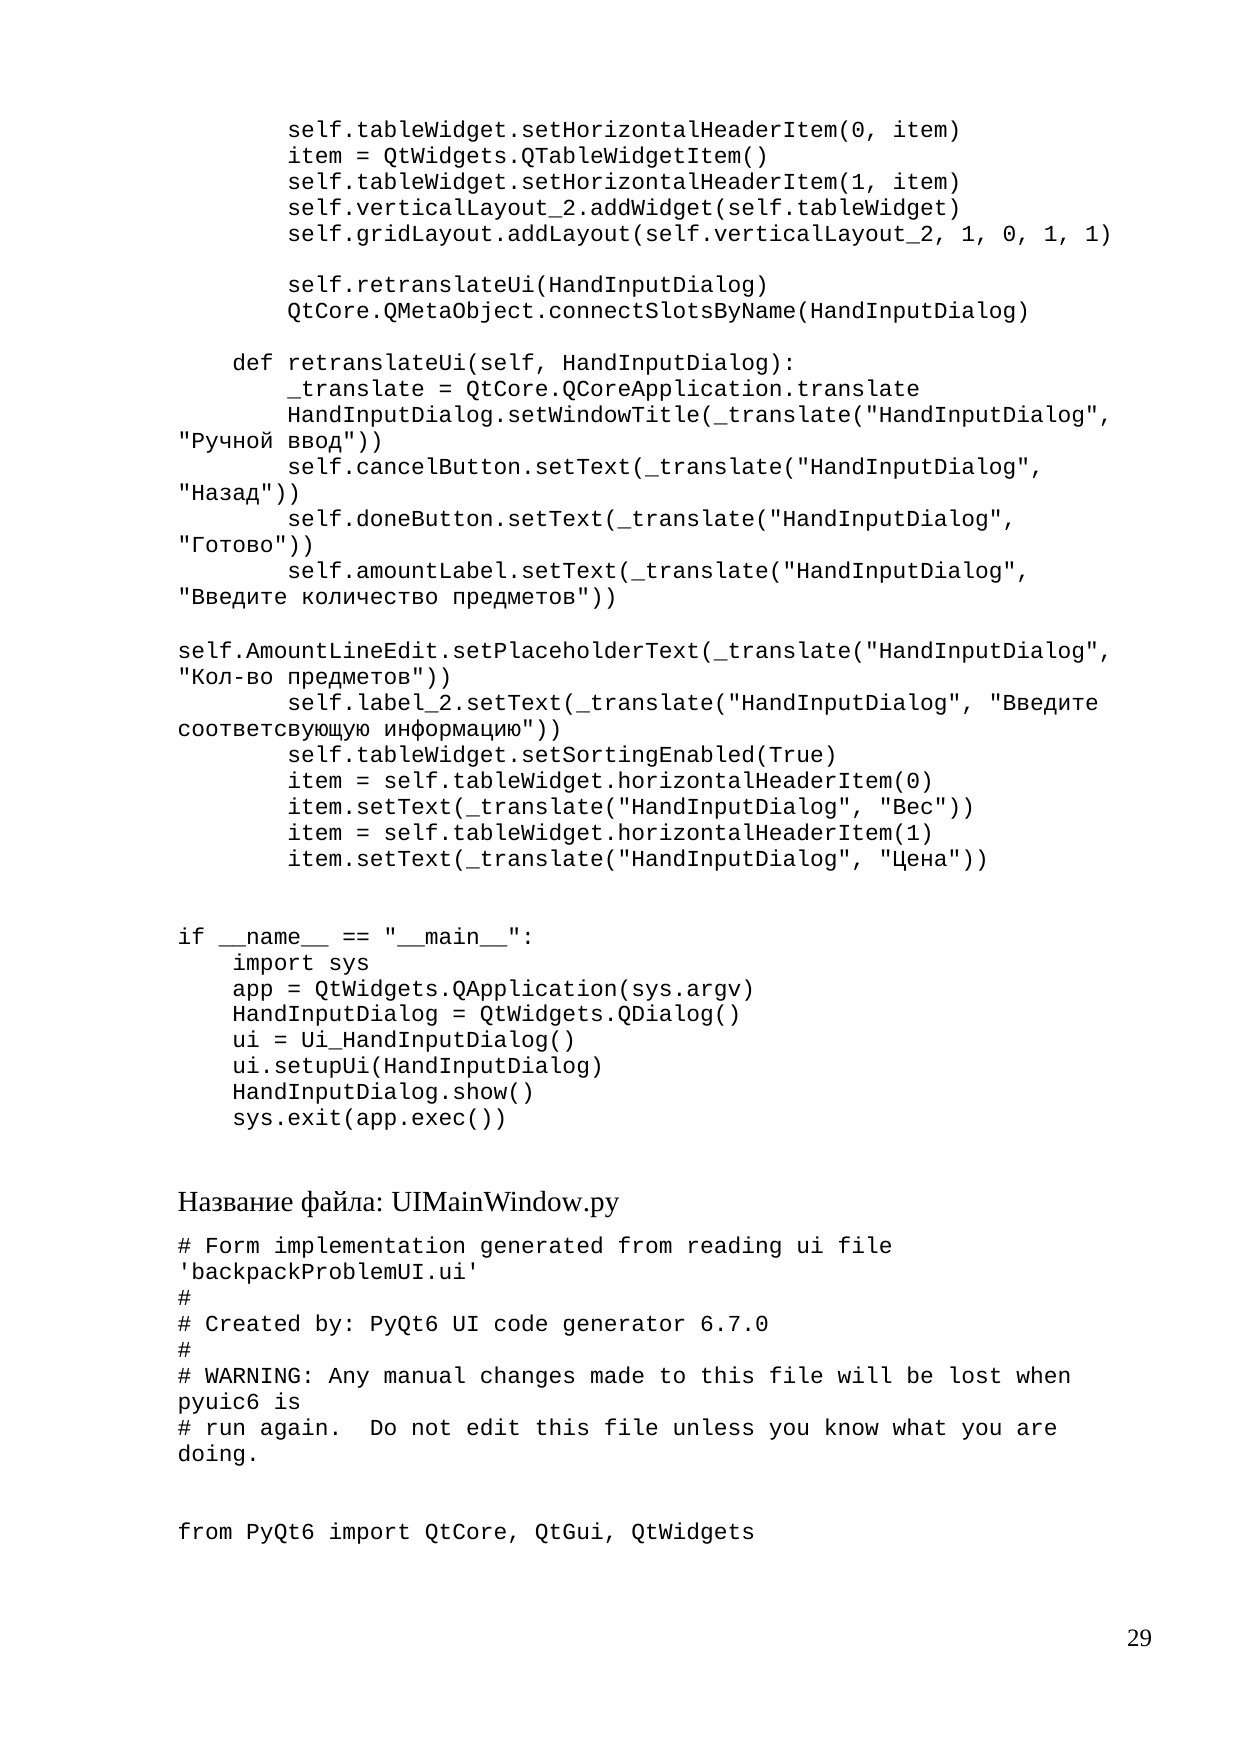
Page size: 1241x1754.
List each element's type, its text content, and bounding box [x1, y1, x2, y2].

text Название файла: UIMainWindow.py [177, 1184, 1152, 1218]
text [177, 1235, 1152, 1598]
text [177, 118, 1152, 1132]
